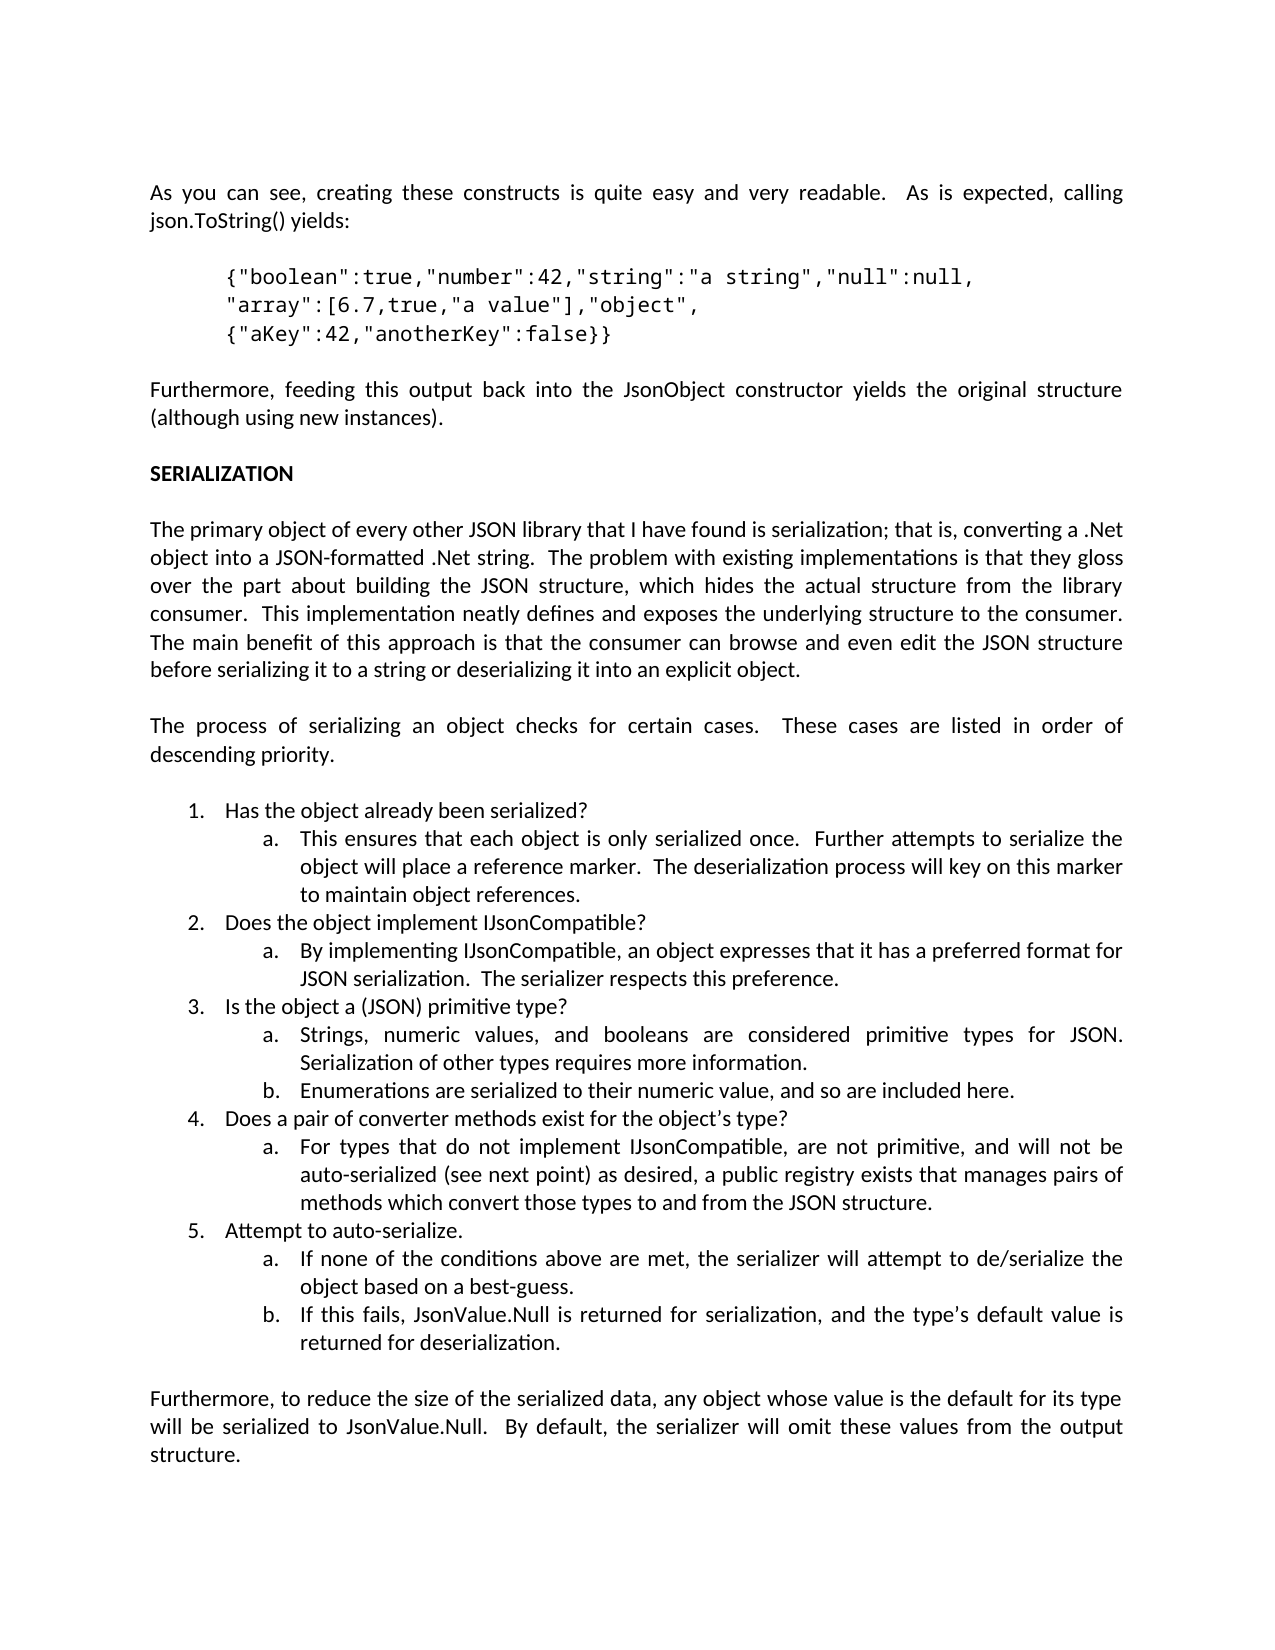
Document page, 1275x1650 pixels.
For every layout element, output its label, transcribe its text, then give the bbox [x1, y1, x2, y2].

list For types that do not implement IJsonCompatible, are not primitive, and will not be auto-serialized (see next point) as desired, a public registry exists that manages pairs of methods which convert those types to and from the JSON structure. [262, 1132, 1125, 1216]
list Has the object already been serialized? [187, 796, 1125, 824]
text As you can see, creating these constructs is quite easy and very readable. As is expected, calling json.ToString() yields: [150, 178, 1125, 234]
list If this fails, JsonValue.Null is returned for serialization, and the type’s default value is returned for deserialization. [262, 1300, 1125, 1356]
list This ensures that each object is only serialized once. Further attempts to serialize the object will place a reference marker. The deserialization process will key on this marker to maintain object references. [262, 824, 1125, 908]
list By implementing IJsonCompatible, an object expresses that it has a preferred format for JSON serialization. The serializer respects this preference. [262, 936, 1125, 992]
text The process of serializing an object checks for certain cases. These cases are listed in order of descending priority. [150, 712, 1125, 768]
text {"boolean":true,"number":42,"string":"a string","null":null, "array":[6.7,true,"a value"],"object",{"aKey":42,"anotherKey":false}} [225, 262, 1050, 347]
text SERIALIZATION [150, 459, 1125, 487]
list Enumerations are serialized to their numeric value, and so are included here. [262, 1076, 1125, 1104]
list If none of the conditions above are met, the serializer will attempt to de/serialize the object based on a best-guess. [262, 1244, 1125, 1300]
list Does the object implement IJsonCompatible? [187, 908, 1125, 936]
list Attempt to auto-serialize. [187, 1216, 1125, 1244]
list Is the object a (JSON) primitive type? [187, 992, 1125, 1020]
list Does a pair of converter methods exist for the object’s type? [187, 1104, 1125, 1132]
list Strings, numeric values, and booleans are considered primitive types for JSON. Serialization of other types requires more information. [262, 1020, 1125, 1076]
list Furthermore, to reduce the size of the serialized data, any object whose value is the default for its type will be serialized to JsonValue.Null. By default, the serializer will omit these values from the output structure. [150, 1384, 1125, 1468]
text The primary object of every other JSON library that I have found is serialization; that is, converting a .Net object into a JSON-formatted .Net string. The problem with existing implementations is that they gloss over the part about building the JSON structure, which hides the actual structure from the library consumer. This implementation neatly defines and exposes the underlying structure to the consumer. The main benefit of this approach is that the consumer can browse and even edit the JSON structure before serializing it to a string or deserializing it into an explicit object. [150, 516, 1125, 684]
text Furthermore, feeding this output back into the JsonObject constructor yields the original structure (although using new instances). [150, 375, 1125, 431]
